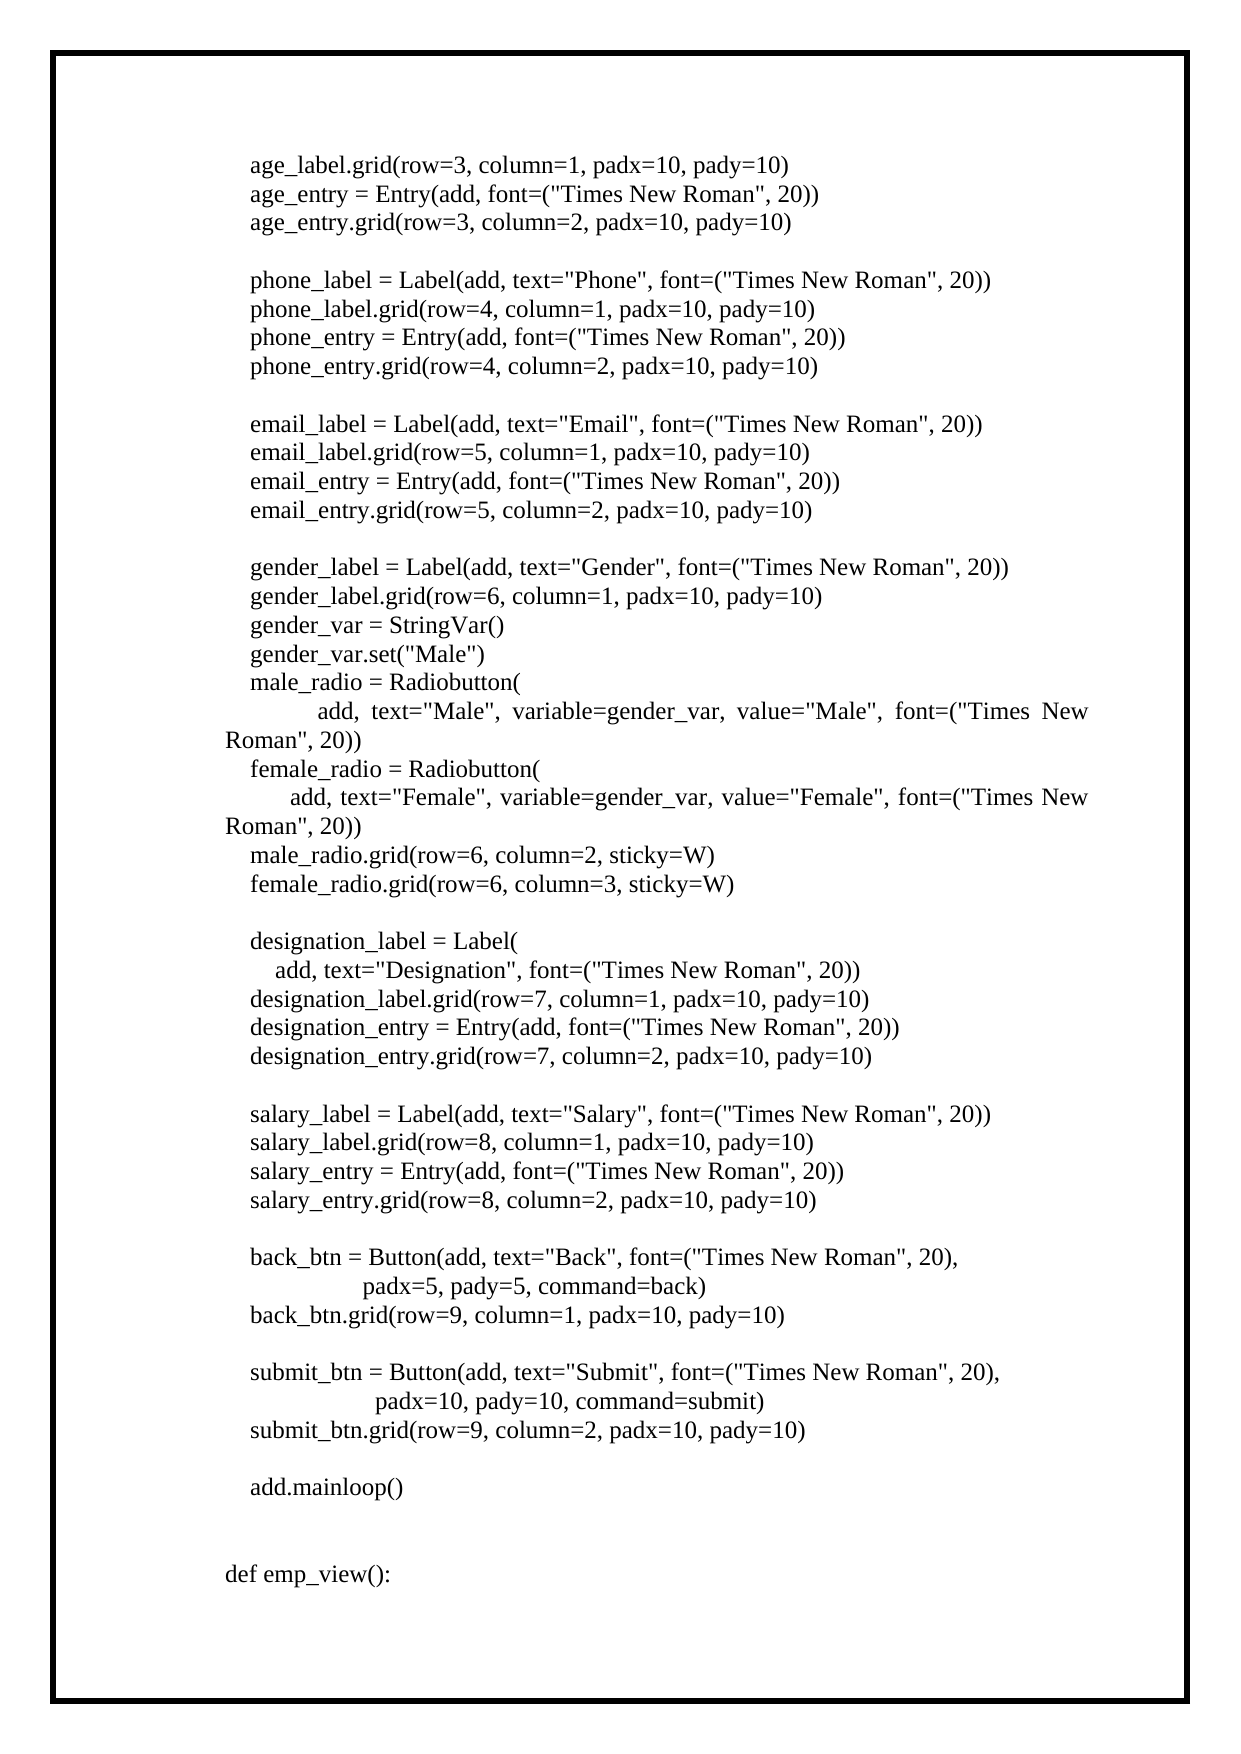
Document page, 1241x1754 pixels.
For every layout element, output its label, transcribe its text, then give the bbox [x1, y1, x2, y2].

text email_entry = Entry(add, font=("Times New Roman", 20)) [225, 466, 1090, 495]
text gender_label = Label(add, text="Gender", font=("Times New Roman", 20)) [225, 552, 1090, 581]
text email_label.grid(row=5, column=1, padx=10, pady=10) [225, 437, 1090, 466]
text phone_entry = Entry(add, font=("Times New Roman", 20)) [225, 322, 1090, 351]
text back_btn.grid(row=9, column=1, padx=10, pady=10) [225, 1300, 1090, 1329]
text add, text="Female", variable=gender_var, value="Female", font=("Times New Roman", 20)) [225, 782, 1090, 840]
text designation_label.grid(row=7, column=1, padx=10, pady=10) [225, 984, 1090, 1012]
text add.mainloop() [225, 1472, 1090, 1501]
text back_btn = Button(add, text="Back", font=("Times New Roman", 20), [225, 1242, 1090, 1271]
text def emp_view(): [225, 1559, 1090, 1587]
text add, text="Male", variable=gender_var, value="Male", font=("Times New Roman", 20)) [225, 696, 1090, 754]
text age_entry.grid(row=3, column=2, padx=10, pady=10) [225, 207, 1090, 236]
text add, text="Designation", font=("Times New Roman", 20)) [225, 955, 1090, 984]
text salary_label = Label(add, text="Salary", font=("Times New Roman", 20)) [225, 1099, 1090, 1127]
text submit_btn.grid(row=9, column=2, padx=10, pady=10) [225, 1415, 1090, 1444]
text phone_entry.grid(row=4, column=2, padx=10, pady=10) [225, 351, 1090, 380]
text salary_entry = Entry(add, font=("Times New Roman", 20)) [225, 1156, 1090, 1185]
text gender_var.set("Male") [225, 639, 1090, 667]
text salary_label.grid(row=8, column=1, padx=10, pady=10) [225, 1127, 1090, 1156]
text female_radio.grid(row=6, column=3, sticky=W) [225, 869, 1090, 897]
text male_radio.grid(row=6, column=2, sticky=W) [225, 840, 1090, 869]
text padx=5, pady=5, command=back) [225, 1271, 1090, 1300]
text phone_label.grid(row=4, column=1, padx=10, pady=10) [225, 294, 1090, 322]
text email_entry.grid(row=5, column=2, padx=10, pady=10) [225, 495, 1090, 524]
text padx=10, pady=10, command=submit) [225, 1386, 1090, 1415]
text age_entry = Entry(add, font=("Times New Roman", 20)) [225, 179, 1090, 207]
text female_radio = Radiobutton( [225, 754, 1090, 782]
text designation_label = Label( [225, 926, 1090, 955]
text designation_entry.grid(row=7, column=2, padx=10, pady=10) [225, 1041, 1090, 1070]
text gender_var = StringVar() [225, 610, 1090, 639]
text gender_label.grid(row=6, column=1, padx=10, pady=10) [225, 581, 1090, 610]
text salary_entry.grid(row=8, column=2, padx=10, pady=10) [225, 1185, 1090, 1214]
text age_label.grid(row=3, column=1, padx=10, pady=10) [225, 150, 1090, 179]
text male_radio = Radiobutton( [225, 667, 1090, 696]
text designation_entry = Entry(add, font=("Times New Roman", 20)) [225, 1012, 1090, 1041]
text email_label = Label(add, text="Email", font=("Times New Roman", 20)) [225, 409, 1090, 437]
text submit_btn = Button(add, text="Submit", font=("Times New Roman", 20), [225, 1357, 1090, 1386]
text phone_label = Label(add, text="Phone", font=("Times New Roman", 20)) [225, 265, 1090, 294]
